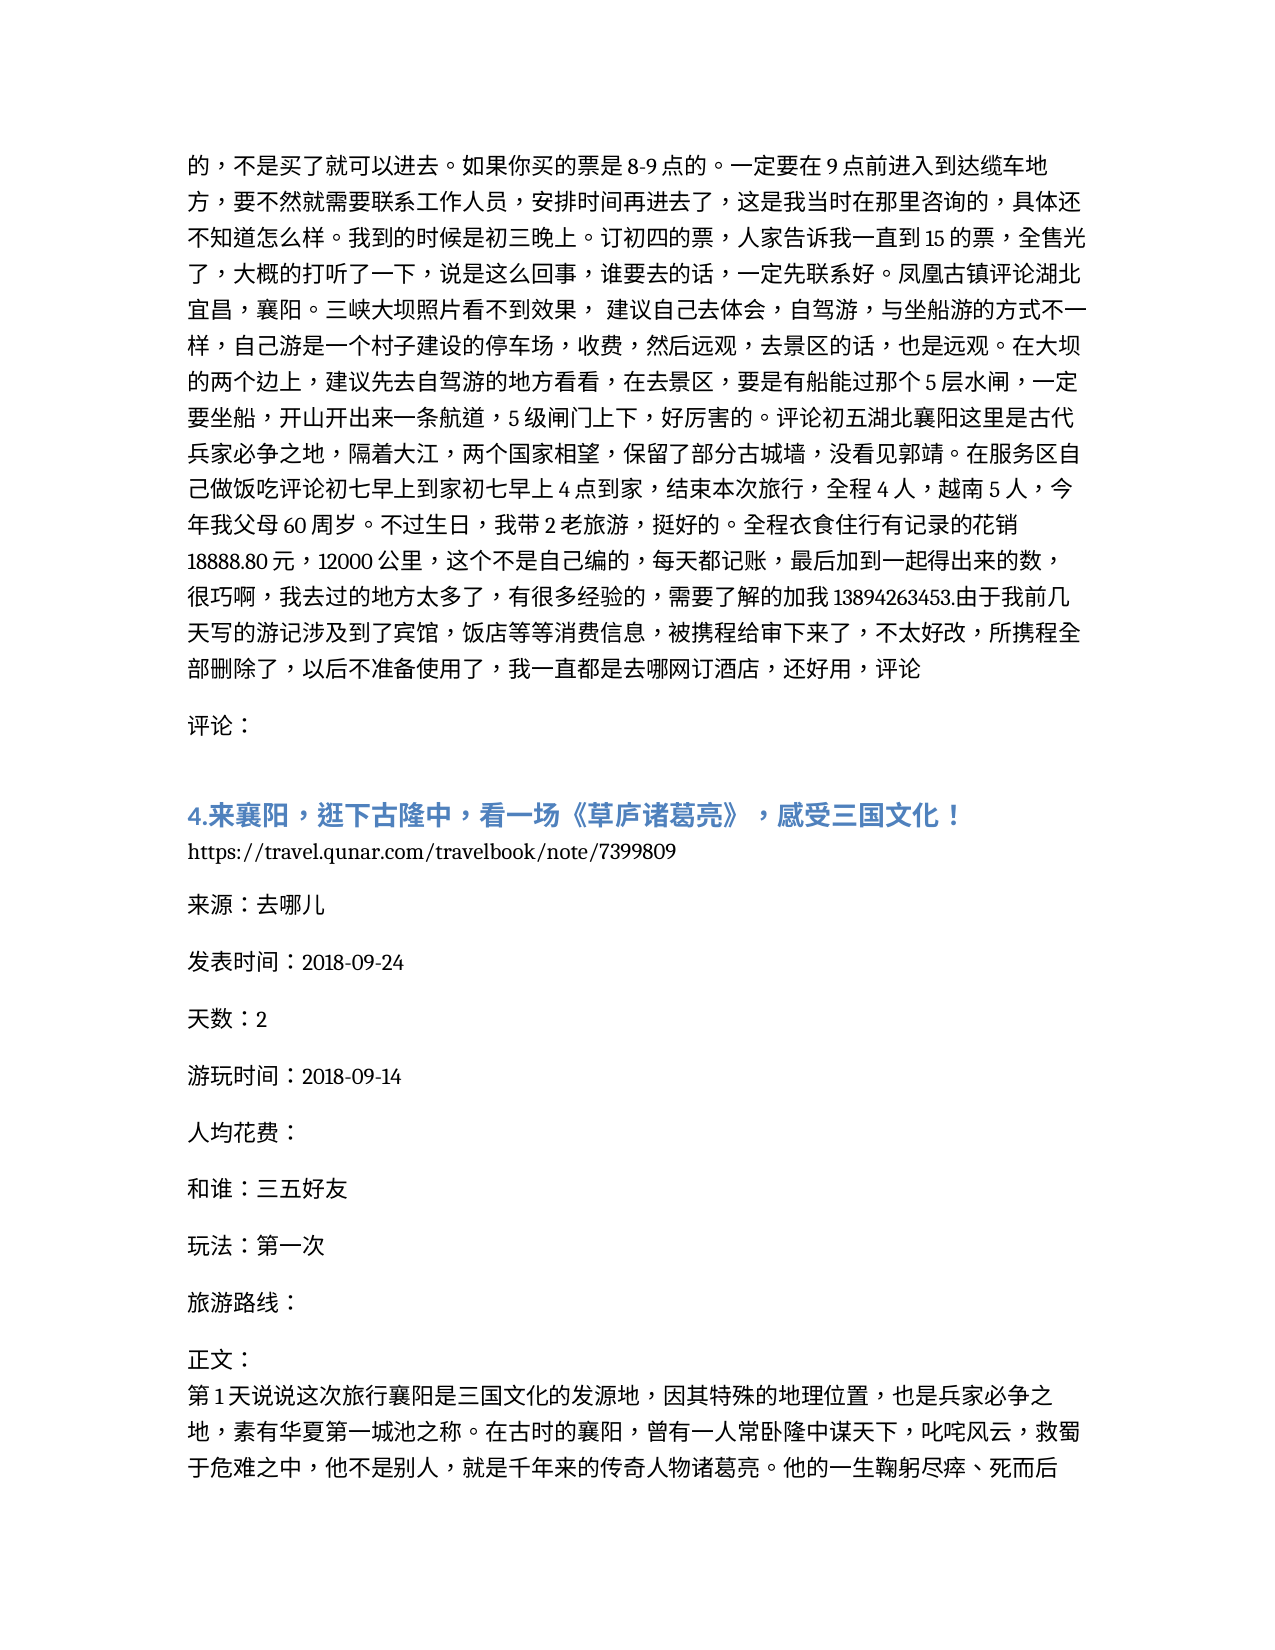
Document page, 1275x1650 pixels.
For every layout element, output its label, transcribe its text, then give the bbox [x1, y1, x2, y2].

text 天数：2 [187, 1003, 1087, 1034]
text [187, 150, 1087, 684]
subtitle 4.来襄阳，逛下古隆中，看一场《草庐诸葛亮》，感受三国文化！ [187, 796, 1087, 833]
text 游玩时间：2018-09-14 [187, 1060, 1087, 1091]
text 人均花费： [187, 1117, 1087, 1148]
text https://travel.qunar.com/travelbook/note/7399809 [187, 838, 1087, 865]
text 评论： [187, 710, 1087, 771]
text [187, 1344, 1087, 1483]
text 玩法：第一次 [187, 1230, 1087, 1261]
text 旅游路线： [187, 1287, 1087, 1318]
text 和谁：三五好友 [187, 1173, 1087, 1204]
text 来源：去哪儿 [187, 889, 1087, 921]
text 发表时间：2018-09-24 [187, 946, 1087, 977]
